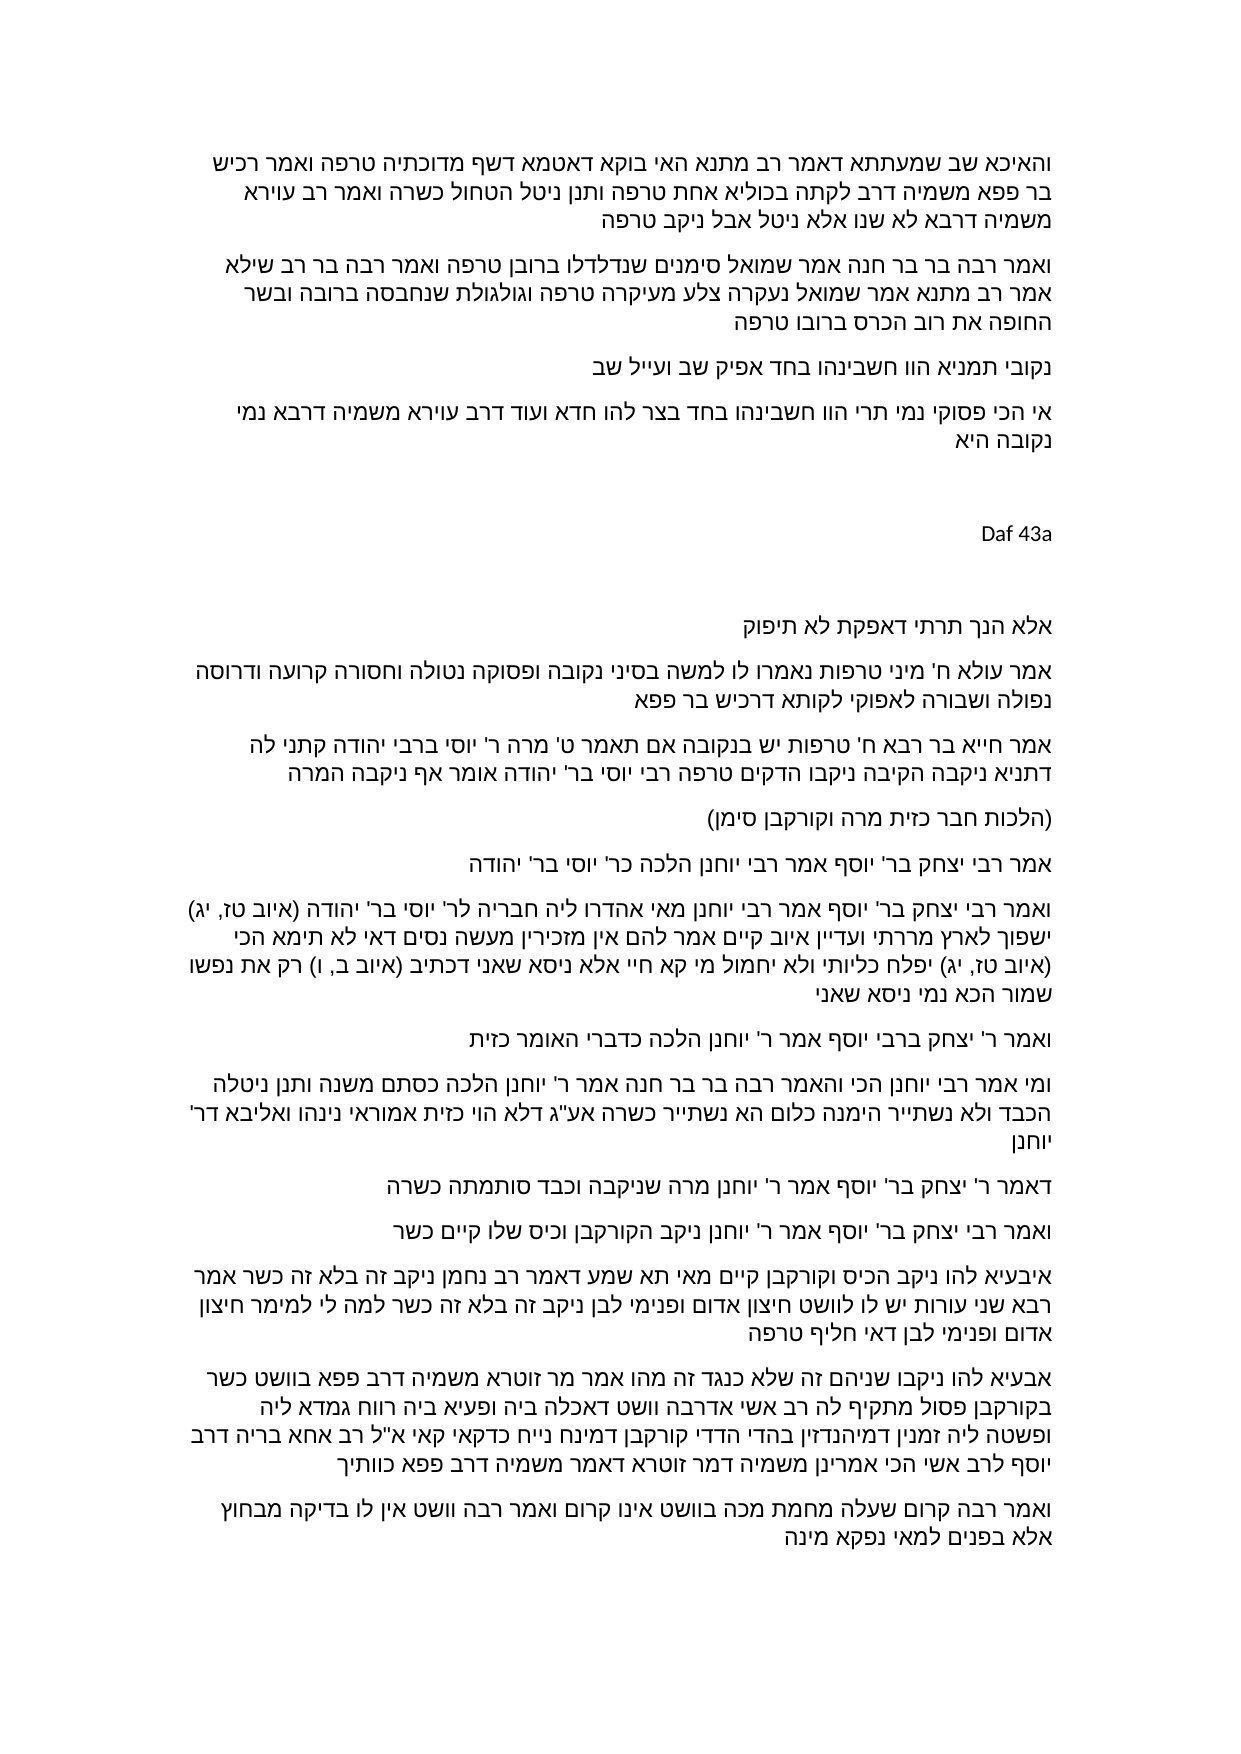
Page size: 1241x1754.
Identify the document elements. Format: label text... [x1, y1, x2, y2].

text והאיכא שב שמעתתא דאמר רב מתנא האי בוקא דאטמא דשף מדוכתיה טרפה ואמר רכיש בר פפא משמיה דרב לקתה בכוליא אחת טרפה ותנן ניטל הטחול כשרה ואמר רב עוירא משמיה דרבא לא שנו אלא ניטל אבל ניקב טרפה [187, 150, 1053, 233]
text אמר חייא בר רבא ח' טרפות יש בנקובה אם תאמר ט' מרה ר' יוסי ברבי יהודה קתני לה דתניא ניקבה הקיבה ניקבו הדקים טרפה רבי יוסי בר' יהודה אומר אף ניקבה המרה [187, 732, 1053, 787]
text אמר עולא ח' מיני טרפות נאמרו לו למשה בסיני נקובה ופסוקה נטולה וחסורה קרועה ודרוסה נפולה ושבורה לאפוקי לקותא דרכיש בר פפא [187, 658, 1053, 713]
text איבעיא להו ניקב הכיס וקורקבן קיים מאי תא שמע דאמר רב נחמן ניקב זה בלא זה כשר אמר רבא שני עורות יש לו לוושט חיצון אדום ופנימי לבן ניקב זה בלא זה כשר למה לי למימר חיצון אדום ופנימי לבן דאי חליף טרפה [187, 1263, 1053, 1347]
text ואמר רבי יצחק בר' יוסף אמר רבי יוחנן מאי אהדרו ליה חבריה לר' יוסי בר' יהודה (איוב טז, יג) ישפוך לארץ מררתי ועדיין איוב קיים אמר להם אין מזכירין מעשה נסים דאי לא תימא הכי (איוב טז, יג) יפלח כליותי ולא יחמול מי קא חיי אלא ניסא שאני דכתיב (איוב ב, ו) רק את נפשו שמור הכא נמי ניסא שאני [187, 896, 1053, 1007]
text אמר רבי יצחק בר' יוסף אמר רבי יוחנן הלכה כר' יוסי בר' יהודה [187, 851, 1053, 877]
text (הלכות חבר כזית מרה וקורקבן סימן) [187, 805, 1053, 832]
text ואמר רבה קרום שעלה מחמת מכה בוושט אינו קרום ואמר רבה וושט אין לו בדיקה מבחוץ אלא בפנים למאי נפקא מינה [187, 1496, 1053, 1551]
text ואמר רבה בר בר חנה אמר שמואל סימנים שנדלדלו ברובן טרפה ואמר רבה בר רב שילא אמר רב מתנא אמר שמואל נעקרה צלע מעיקרה טרפה וגולגולת שנחבסה ברובה ובשר החופה את רוב הכרס ברובו טרפה [187, 252, 1053, 335]
text ומי אמר רבי יוחנן הכי והאמר רבה בר בר חנה אמר ר' יוחנן הלכה כסתם משנה ותנן ניטלה הכבד ולא נשתייר הימנה כלום הא נשתייר כשרה אע"ג דלא הוי כזית אמוראי נינהו ואליבא דר' יוחנן [187, 1071, 1053, 1154]
text ואמר ר' יצחק ברבי יוסף אמר ר' יוחנן הלכה כדברי האומר כזית [187, 1026, 1053, 1052]
text Daf 43a [187, 519, 1053, 547]
text אבעיא להו ניקבו שניהם זה שלא כנגד זה מהו אמר מר זוטרא משמיה דרב פפא בוושט כשר בקורקבן פסול מתקיף לה רב אשי אדרבה וושט דאכלה ביה ופעיא ביה רווח גמדא ליה ופשטה ליה זמנין דמיהנדזין בהדי הדדי קורקבן דמינח נייח כדקאי קאי א"ל רב אחא בריה דרב יוסף לרב אשי הכי אמרינן משמיה דמר זוטרא דאמר משמיה דרב פפא כוותיך [187, 1365, 1053, 1477]
text אי הכי פסוקי נמי תרי הוו חשבינהו בחד בצר להו חדא ועוד דרב עוירא משמיה דרבא נמי נקובה היא [187, 399, 1053, 454]
text ואמר רבי יצחק בר' יוסף אמר ר' יוחנן ניקב הקורקבן וכיס שלו קיים כשר [187, 1218, 1053, 1244]
text נקובי תמניא הוו חשבינהו בחד אפיק שב ועייל שב [187, 354, 1053, 380]
text אלא הנך תרתי דאפקת לא תיפוק [187, 613, 1053, 639]
text דאמר ר' יצחק בר' יוסף אמר ר' יוחנן מרה שניקבה וכבד סותמתה כשרה [187, 1173, 1053, 1199]
